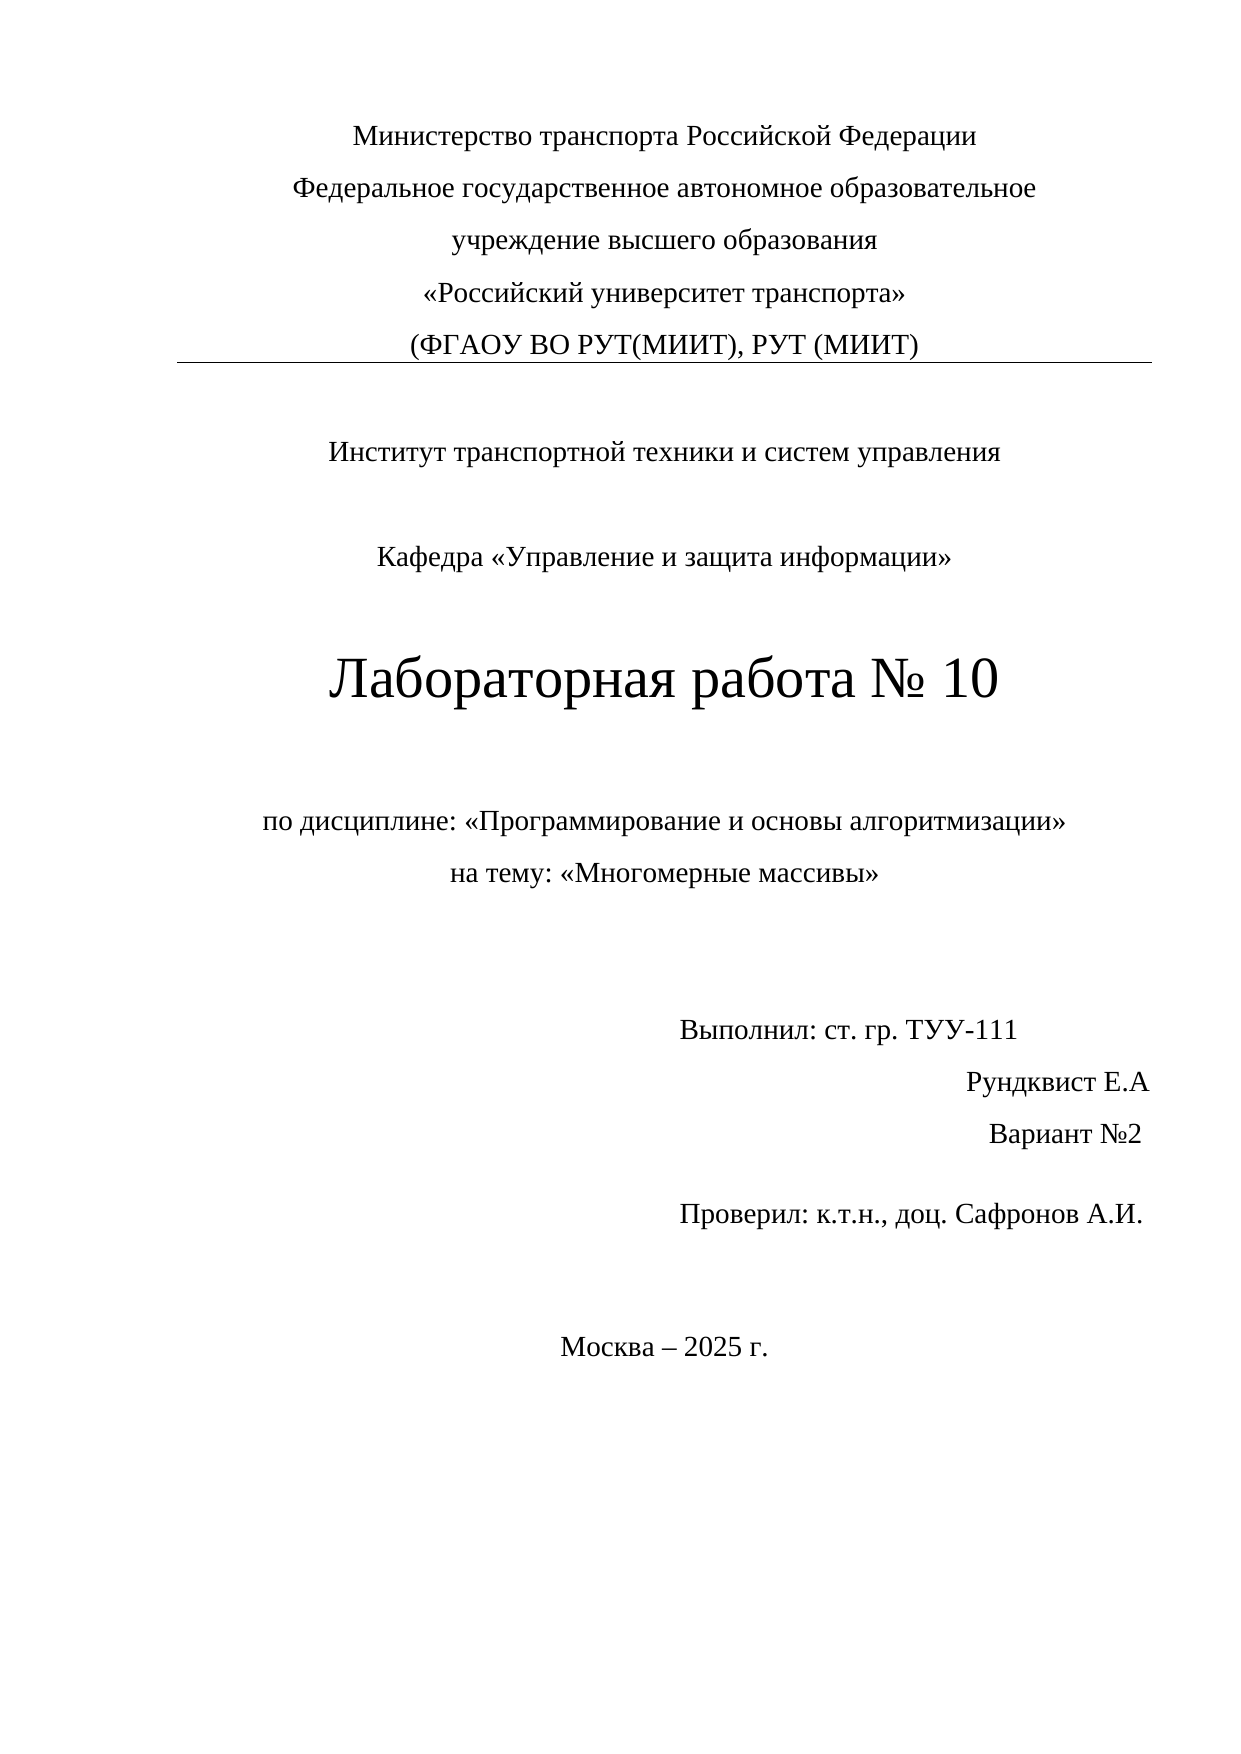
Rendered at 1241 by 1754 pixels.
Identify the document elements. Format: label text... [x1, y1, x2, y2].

text Лабораторная работа № 10 [177, 643, 1152, 710]
text «Российский университет транспорта» [177, 275, 1152, 308]
text по дисциплине: «Программирование и основы алгоритмизации» [177, 803, 1152, 837]
text Выполнил: ст. гр. ТУУ-111 [679, 1012, 1152, 1046]
text Федеральное государственное автономное образовательное [177, 170, 1152, 204]
text Рундквист Е.А [753, 1064, 1152, 1098]
text Институт транспортной техники и систем управления [177, 434, 1152, 468]
text Вариант №2 [753, 1116, 1152, 1150]
text Кафедра «Управление и защита информации» [177, 539, 1152, 572]
text Министерство транспорта Российской Федерации [177, 118, 1152, 152]
text Проверил: к.т.н., доц. Сафронов А.И. [679, 1197, 1152, 1230]
text Москва – 2025 г. [177, 1329, 1152, 1363]
text на тему: «Многомерные массивы» [177, 856, 1152, 889]
text (ФГАОУ ВО РУТ(МИИТ), РУТ (МИИТ) [177, 327, 1152, 362]
text учреждение высшего образования [177, 222, 1152, 256]
